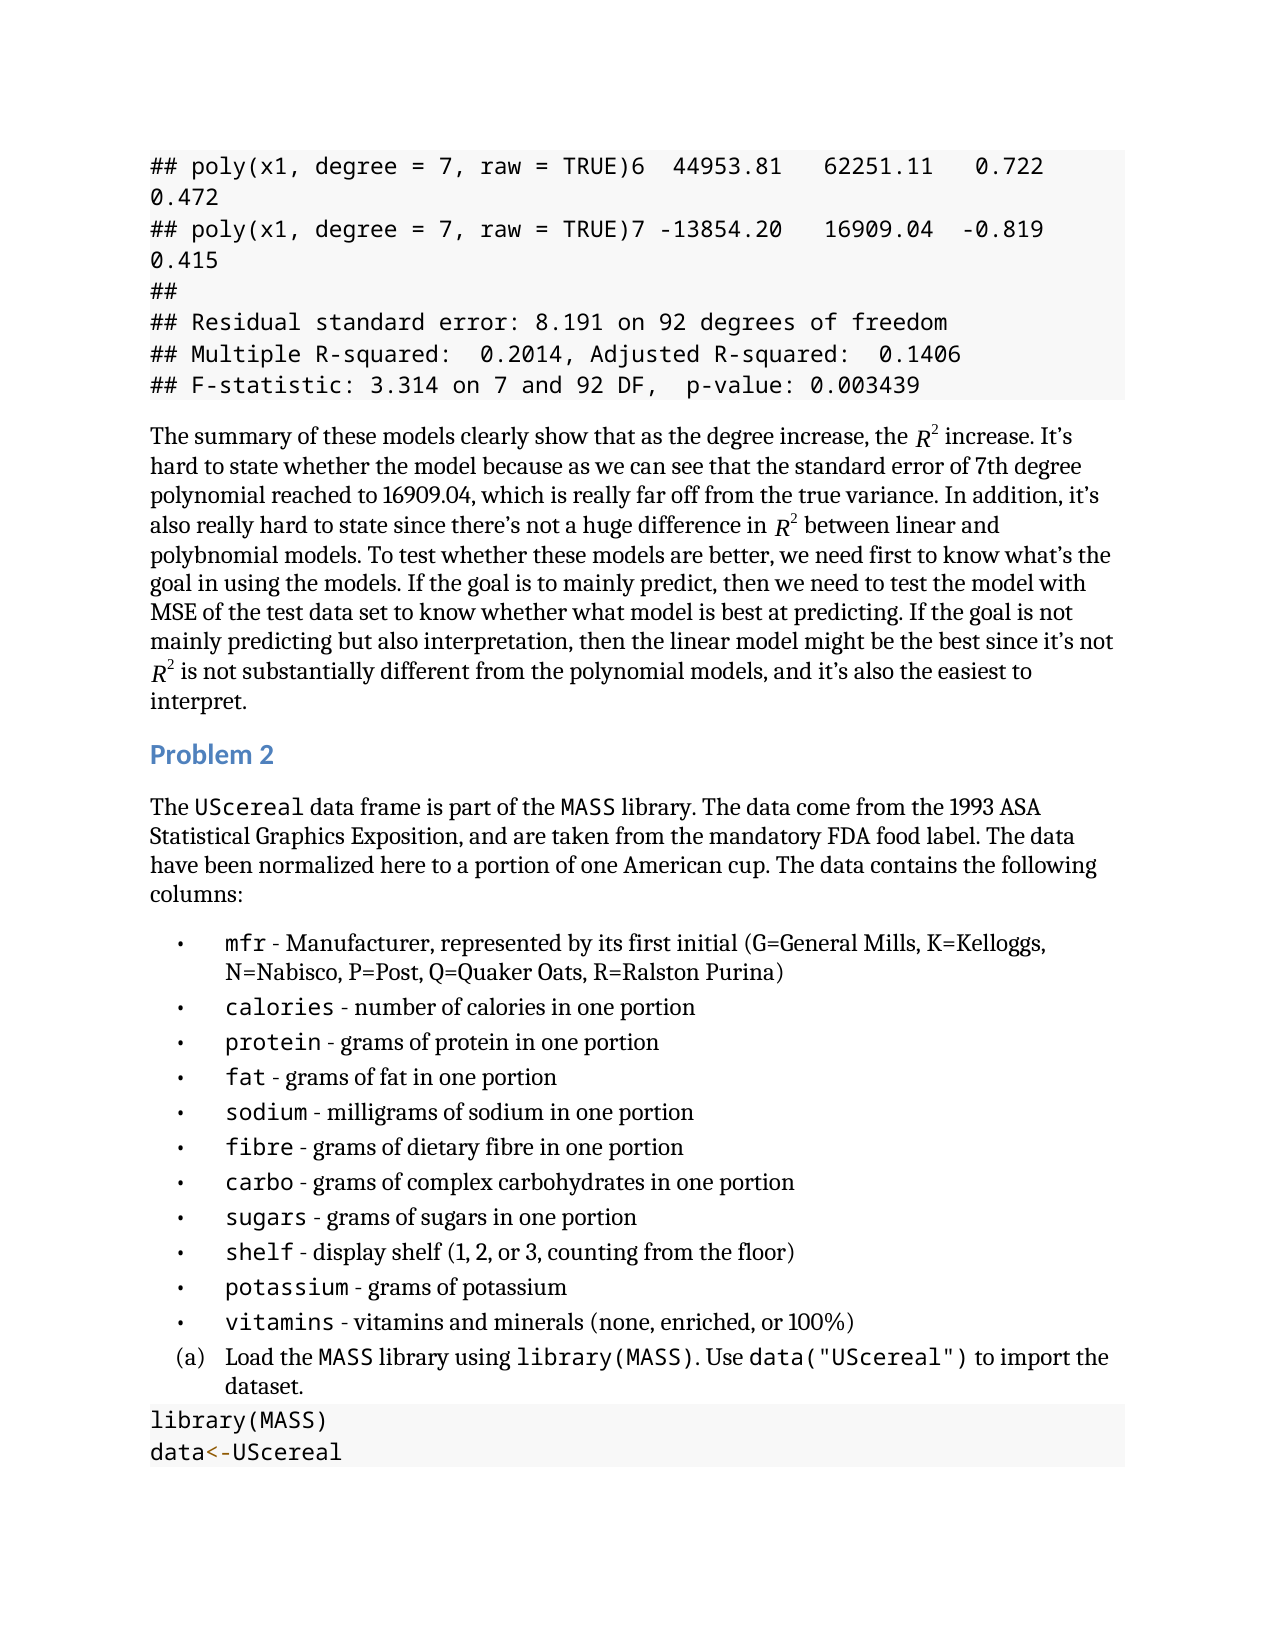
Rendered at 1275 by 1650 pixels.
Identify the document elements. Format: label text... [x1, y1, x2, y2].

list shelf - display shelf (1, 2, or 3, counting from the floor) [175, 1236, 1125, 1267]
list vitamins - vitamins and minerals (none, enriched, or 100%) [175, 1306, 1125, 1337]
list sugars - grams of sugars in one portion [175, 1201, 1125, 1232]
list fibre - grams of dietary fibre in one portion [175, 1131, 1125, 1162]
list fat - grams of fat in one portion [175, 1061, 1125, 1092]
list sodium - milligrams of sodium in one portion [175, 1096, 1125, 1127]
list Load the MASS library using library(MASS). Use data("UScereal") to import the dataset. [175, 1341, 1125, 1401]
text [150, 150, 1125, 400]
text library(MASS) data<-UScereal [150, 1404, 1125, 1467]
list calories - number of calories in one portion [175, 991, 1125, 1022]
list protein - grams of protein in one portion [175, 1026, 1125, 1057]
text The summary of these models clearly show that as the degree increase, the increase. It’s hard to state whether the model because as we can see that the standard error of 7th degree polynomial reached to 16909.04, which is really far off from the true variance. In addition, it’s also really hard to state since there’s not a huge difference in between linear and polybnomial models. To test whether these models are better, we need first to know what’s the goal in using the models. If the goal is to mainly predict, then we need to test the model with MSE of the test data set to know whether what model is best at predicting. If the goal is not mainly predicting but also interpretation, then the linear model might be the best since it’s not is not substantially different from the polynomial models, and it’s also the easiest to interpret. [150, 421, 1125, 716]
subtitle Problem 2 [150, 736, 1125, 772]
list potassium - grams of potassium [175, 1271, 1125, 1302]
text The UScereal data frame is part of the MASS library. The data come from the 1993 ASA Statistical Graphics Exposition, and are taken from the mandatory FDA food label. The data have been normalized here to a portion of one American cup. The data contains the following columns: [150, 791, 1125, 908]
list mfr - Manufacturer, represented by its first initial (G=General Mills, K=Kelloggs, N=Nabisco, P=Post, Q=Quaker Oats, R=Ralston Purina) [175, 927, 1125, 987]
list carbo - grams of complex carbohydrates in one portion [175, 1166, 1125, 1197]
